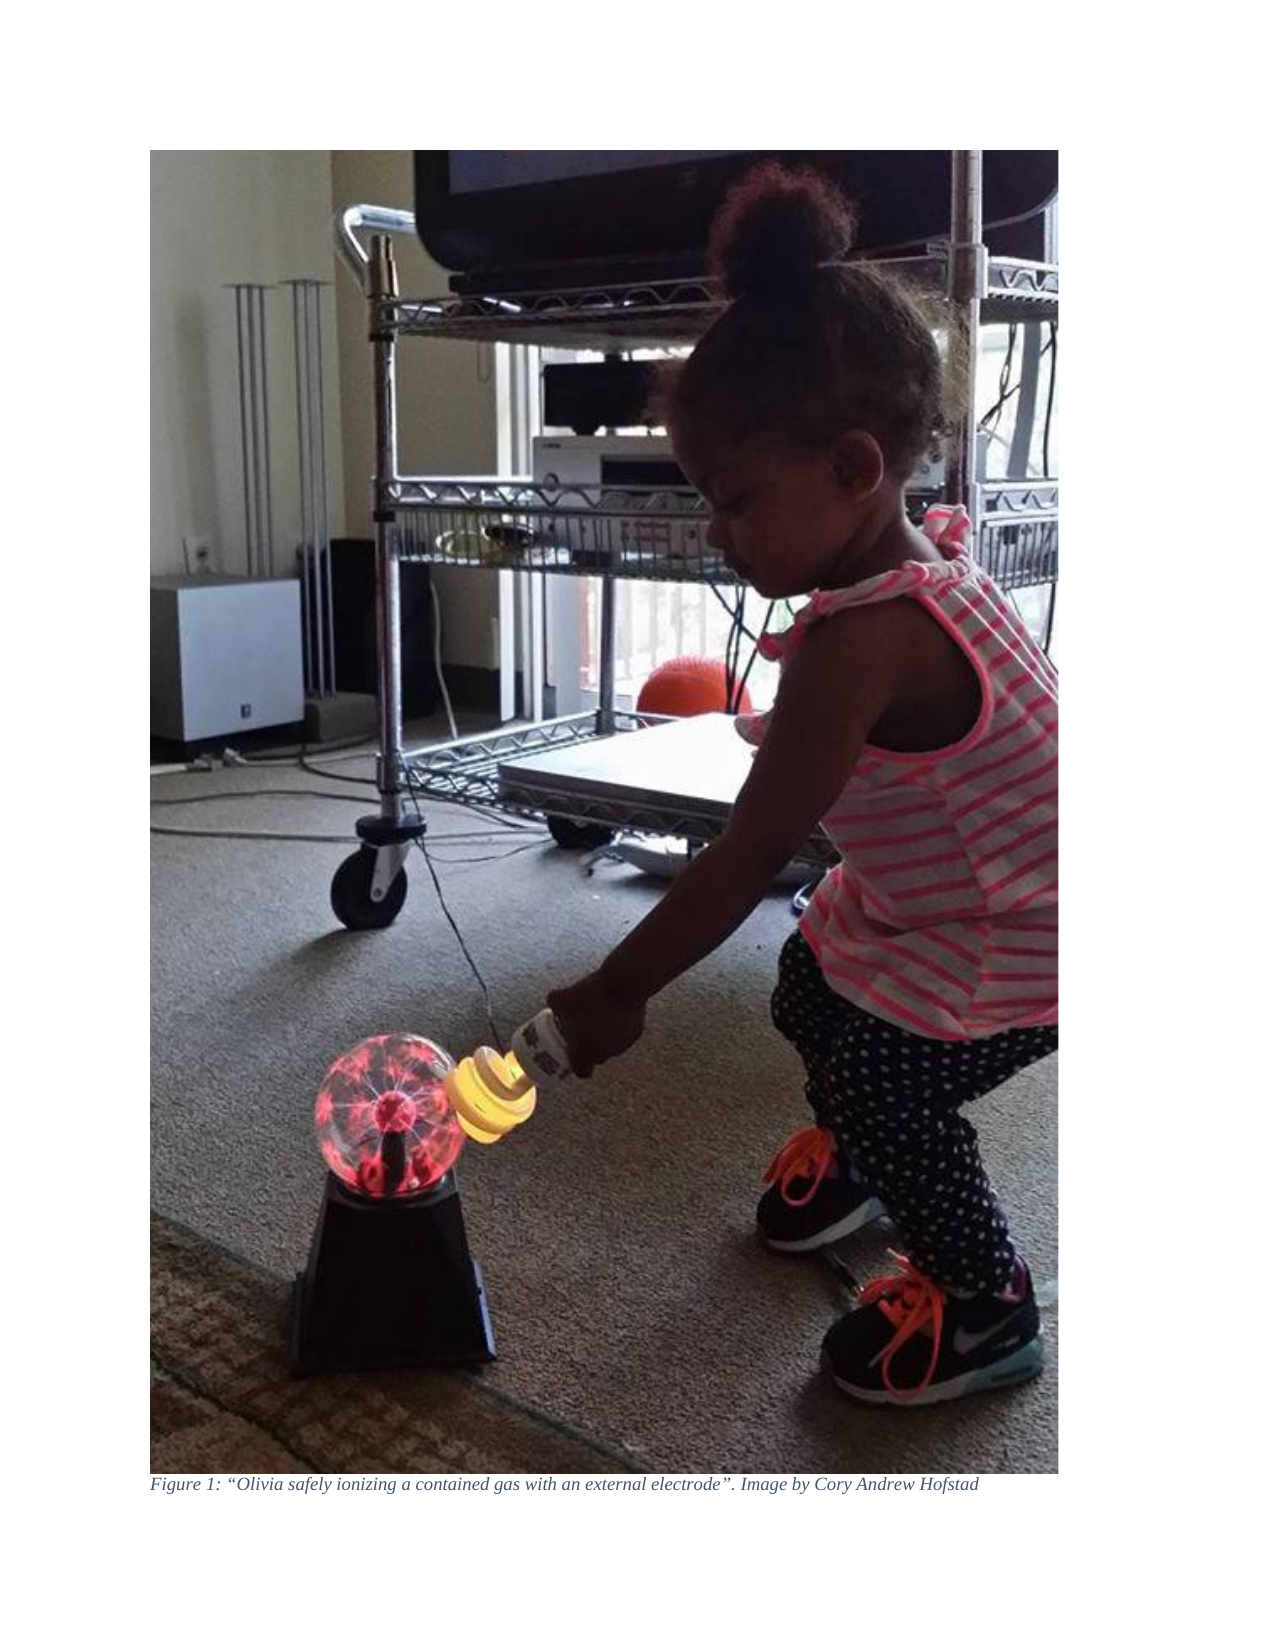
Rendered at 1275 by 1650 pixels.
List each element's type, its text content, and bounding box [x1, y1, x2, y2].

picture [150, 150, 1059, 1474]
